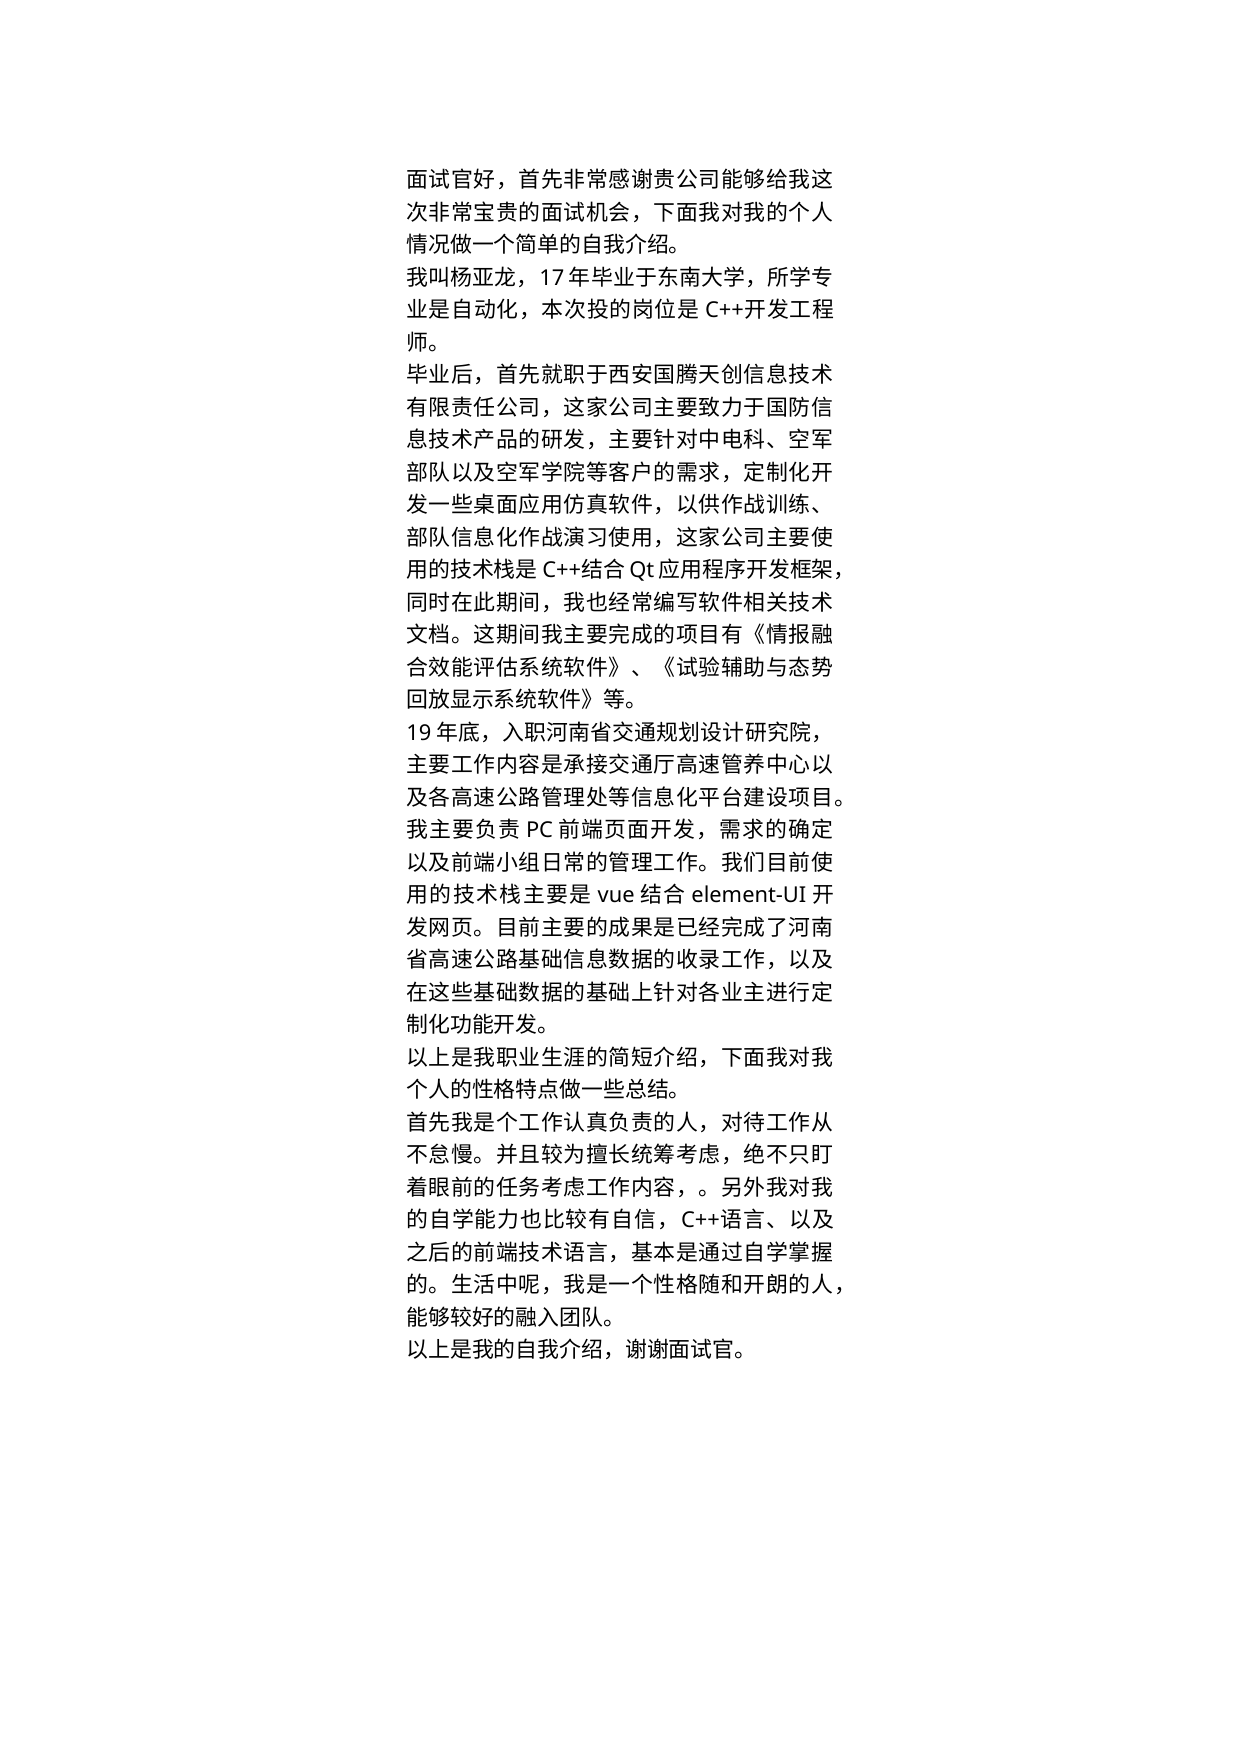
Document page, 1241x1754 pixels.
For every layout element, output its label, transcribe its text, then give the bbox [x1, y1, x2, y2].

text 以上是我职业生涯的简短介绍，下面我对我个人的性格特点做一些总结。 [406, 1039, 834, 1104]
text 以上是我的自我介绍，谢谢面试官。 [406, 1332, 834, 1364]
text 毕业后，首先就职于西安国腾天创信息技术有限责任公司，这家公司主要致力于国防信息技术产品的研发，主要针对中电科、空军部队以及空军学院等客户的需求，定制化开发一些桌面应用仿真软件，以供作战训练、部队信息化作战演习使用，这家公司主要使用的技术栈是C++结合Qt应用程序开发框架，同时在此期间，我也经常编写软件相关技术文档。这期间我主要完成的项目有《情报融合效能评估系统软件》、《试验辅助与态势回放显示系统软件》等。 [406, 357, 834, 714]
text 我叫杨亚龙，17年毕业于东南大学，所学专业是自动化，本次投的岗位是C++开发工程师。 [406, 259, 834, 357]
text 面试官好，首先非常感谢贵公司能够给我这次非常宝贵的面试机会，下面我对我的个人情况做一个简单的自我介绍。 [406, 162, 834, 259]
text 首先我是个工作认真负责的人，对待工作从不怠慢。并且较为擅长统筹考虑，绝不只盯着眼前的任务考虑工作内容，。另外我对我的自学能力也比较有自信，C++语言、以及之后的前端技术语言，基本是通过自学掌握的。生活中呢，我是一个性格随和开朗的人，能够较好的融入团队。 [406, 1104, 834, 1332]
text 19年底，入职河南省交通规划设计研究院，主要工作内容是承接交通厅高速管养中心以及各高速公路管理处等信息化平台建设项目。我主要负责PC前端页面开发，需求的确定以及前端小组日常的管理工作。我们目前使用的技术栈主要是vue结合element-UI开发网页。目前主要的成果是已经完成了河南省高速公路基础信息数据的收录工作，以及在这些基础数据的基础上针对各业主进行定制化功能开发。 [406, 714, 834, 1039]
